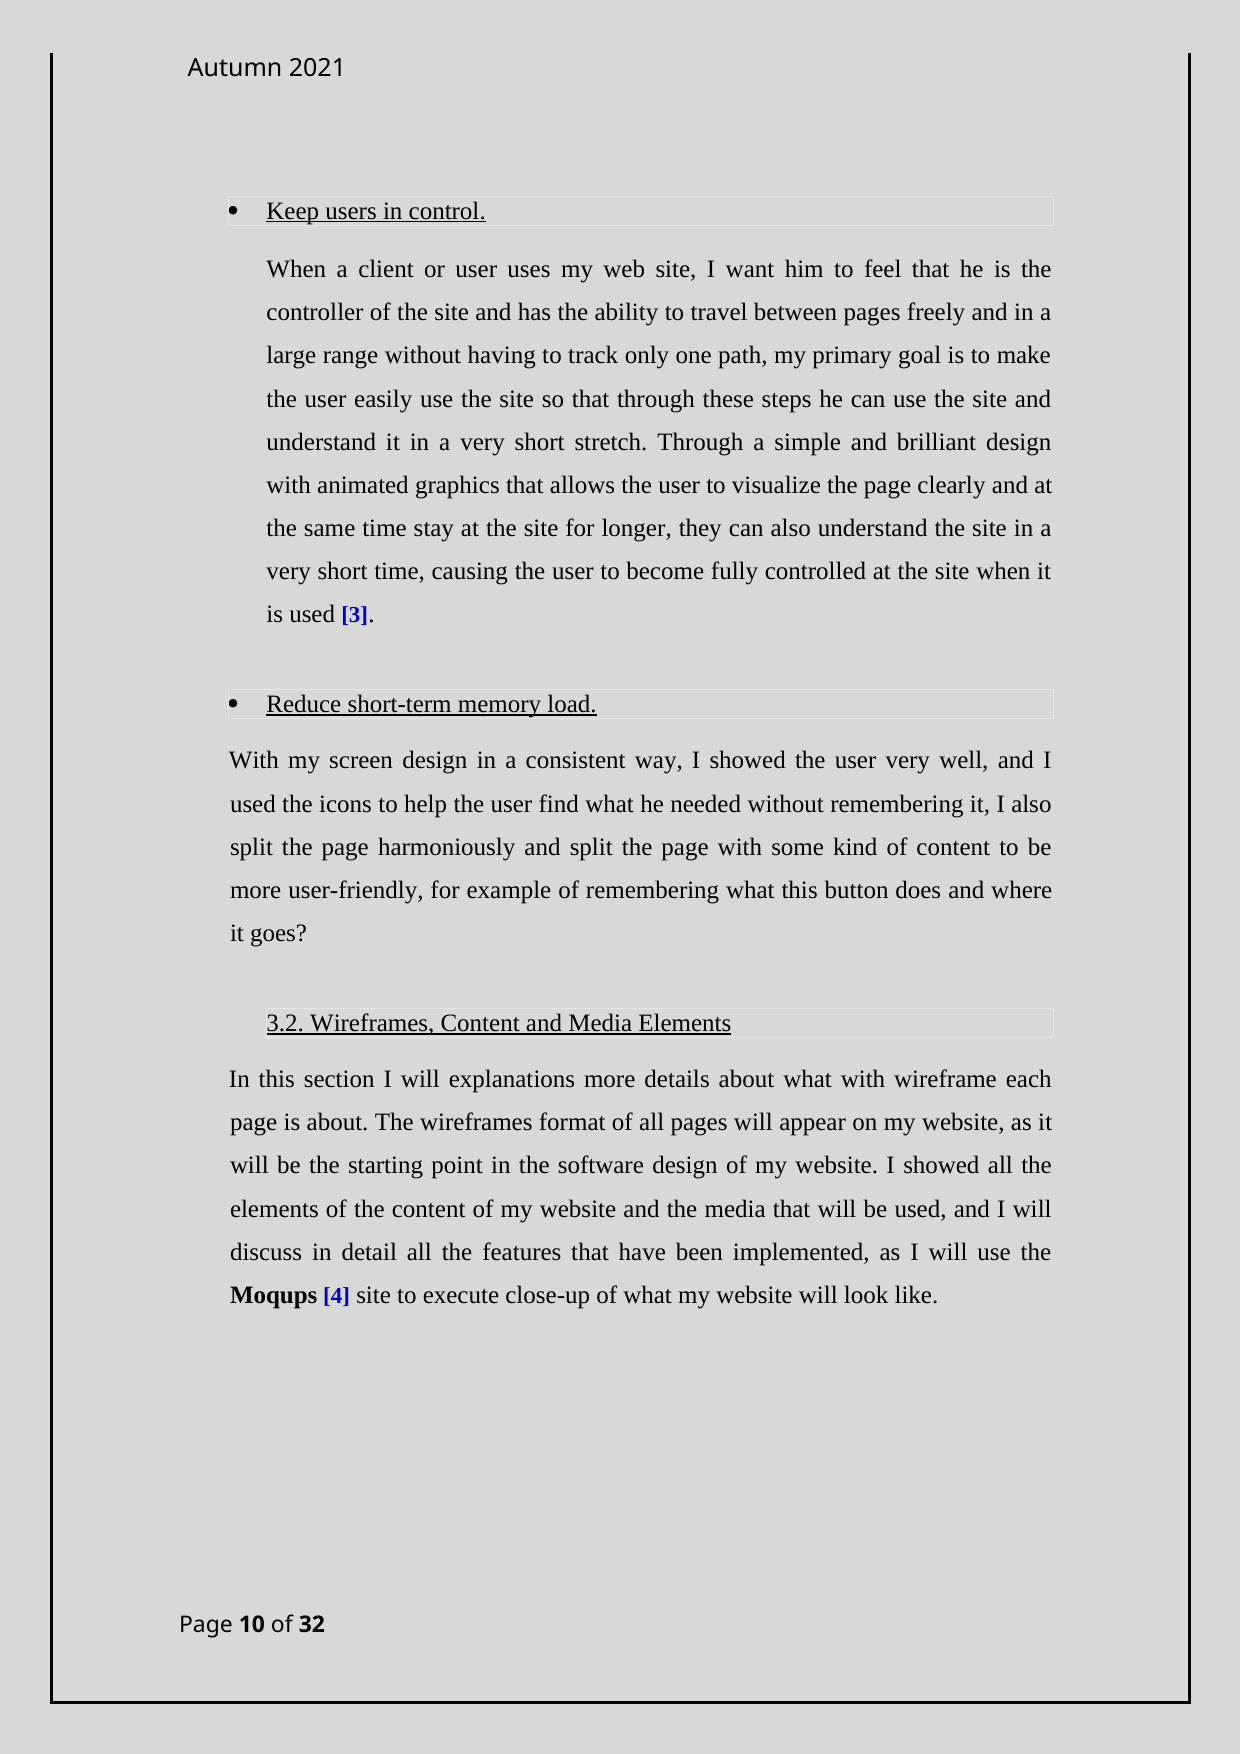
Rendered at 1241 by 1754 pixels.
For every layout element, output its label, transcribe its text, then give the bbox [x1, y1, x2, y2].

text In this section I will explanations more details about what with wireframe each page is about. The wireframes format of all pages will appear on my website, as it will be the starting point in the software design of my website. I showed all the elements of the content of my website and the media that will be used, and I will discuss in detail all the features that have been implemented, as I will use the Moqups [4] site to execute close-up of what my website will look like. [229, 1064, 1053, 1309]
subtitle 3.2. Wireframes, Content and Media Elements [267, 1009, 1053, 1037]
subtitle Reduce short-term memory load. [229, 690, 1053, 718]
list When a client or user uses my web site, I want him to feel that he is the controller of the site and has the ability to travel between pages freely and in a large range without having to track only one path, my primary goal is to make the user easily use the site so that through these steps he can use the site and understand it in a very short stretch. Through a simple and brilliant design with animated graphics that allows the user to visualize the page clearly and at the same time stay at the site for longer, they can also understand the site in a very short time, causing the user to become fully controlled at the site when it is used [3]. [266, 254, 1053, 628]
text With my screen design in a consistent way, I showed the user very well, and I used the icons to help the user find what he needed without remembering it, I also split the page harmoniously and split the page with some kind of content to be more user-friendly, for example of remembering what this button does and where it goes? [229, 746, 1053, 947]
subtitle Keep users in control. [229, 197, 1053, 225]
